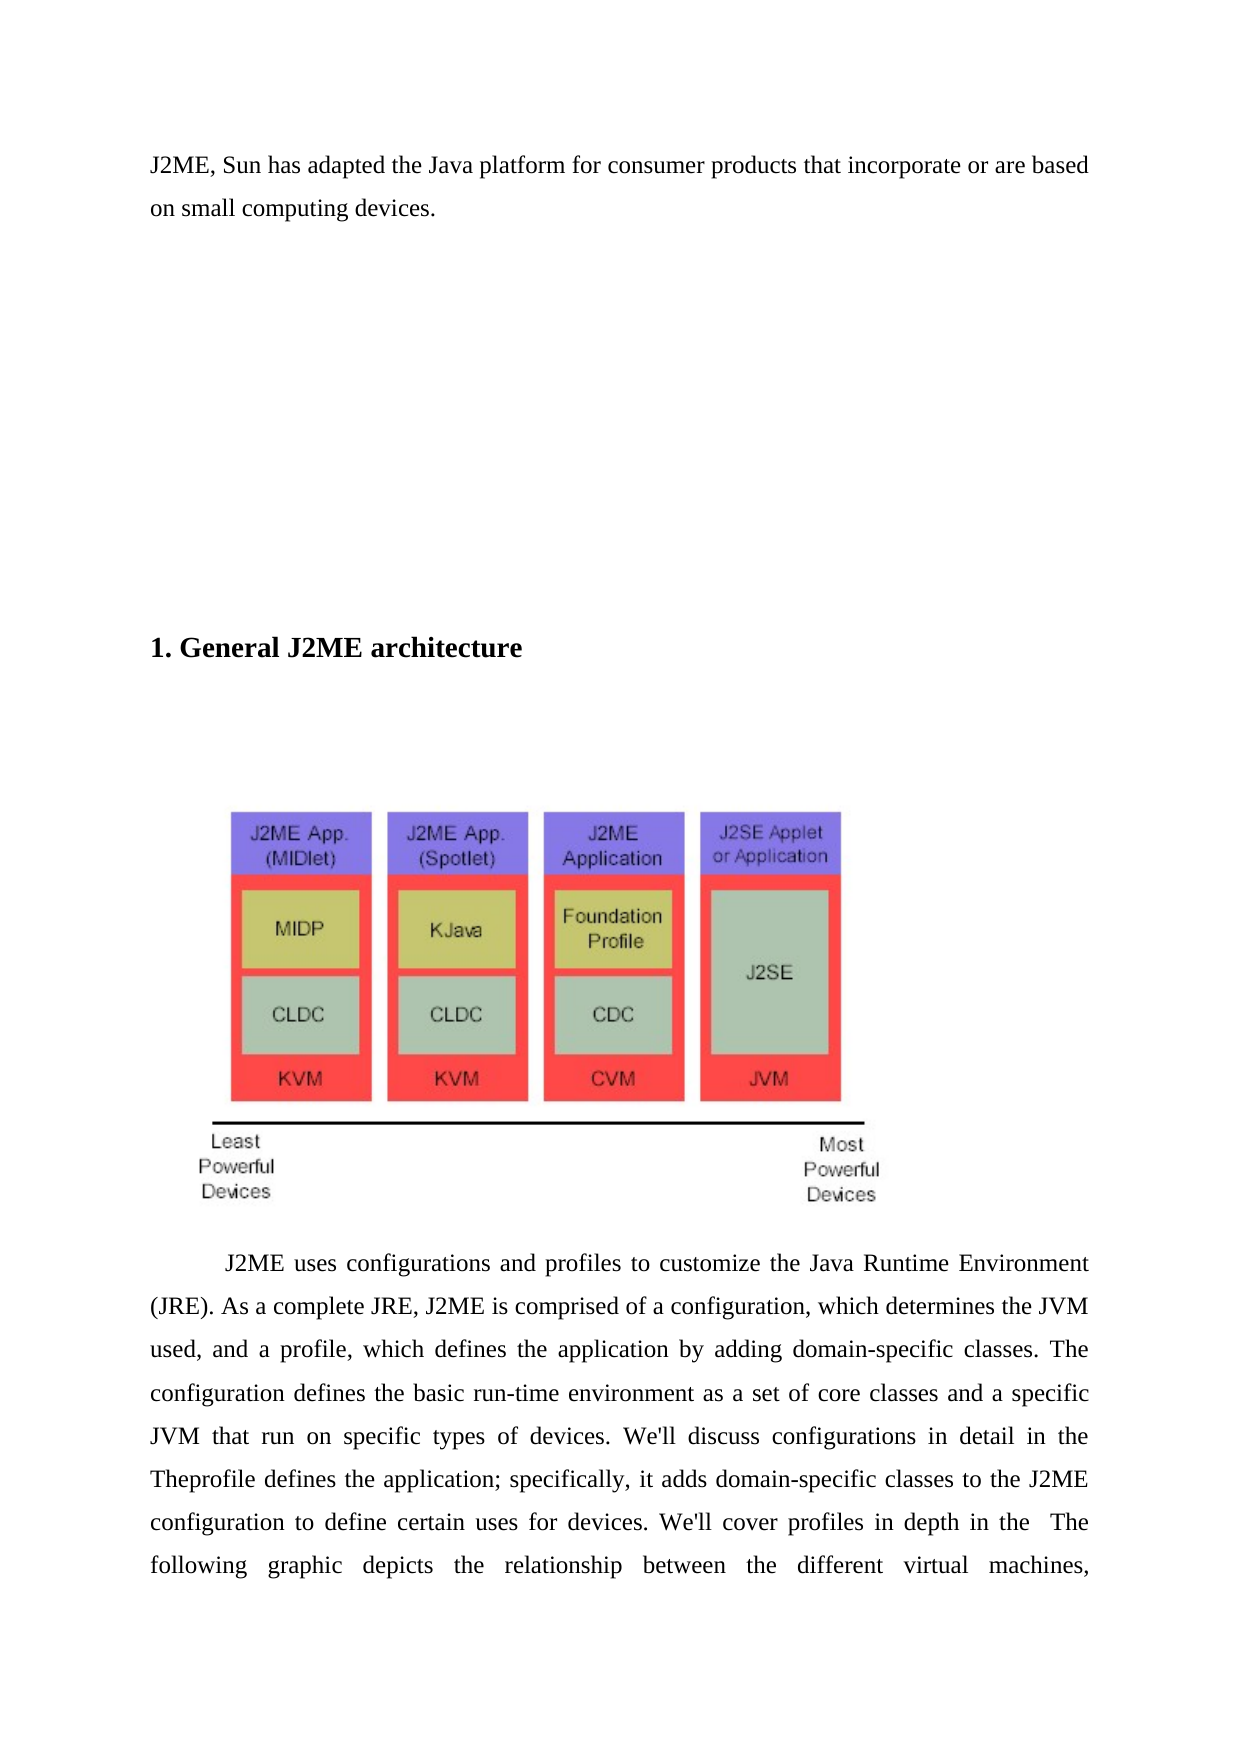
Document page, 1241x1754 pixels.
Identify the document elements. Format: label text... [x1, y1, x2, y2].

text 1. General J2ME architecture [150, 631, 1090, 664]
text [150, 1248, 1090, 1579]
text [150, 150, 1090, 222]
